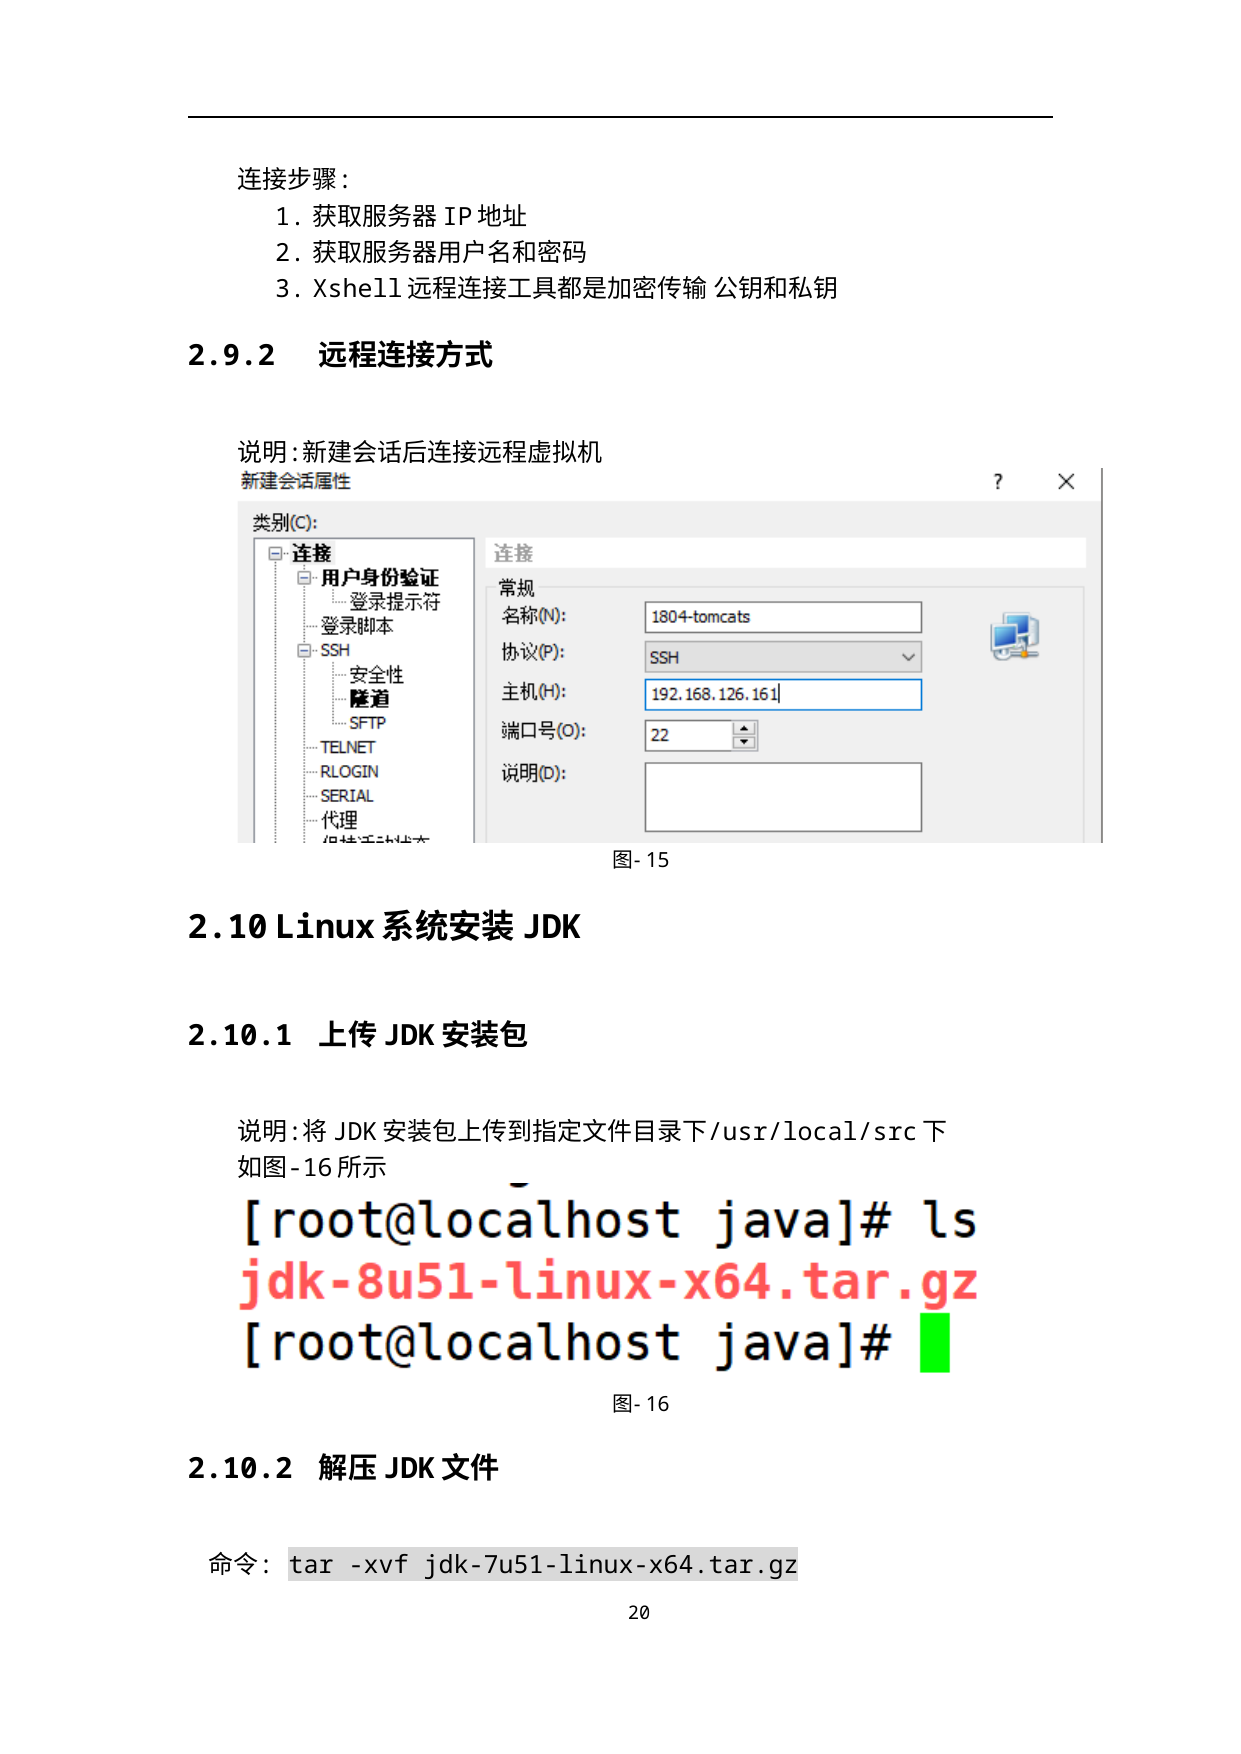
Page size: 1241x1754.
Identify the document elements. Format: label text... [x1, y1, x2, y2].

subtitle 远程连接方式 [187, 332, 1053, 374]
subtitle Linux系统安装JDK [187, 900, 1053, 949]
text 说明:新建会话后连接远程虚拟机 [187, 432, 1053, 468]
list Xshell远程连接工具都是加密传输 公钥和私钥 [275, 268, 1053, 305]
subtitle 上传JDK安装包 [187, 1011, 1053, 1053]
subtitle 解压JDK文件 [187, 1444, 1053, 1487]
text 命令: tar -xvf jdk-7u51-linux-x64.tar.gz [187, 1545, 1053, 1581]
picture [237, 468, 1103, 843]
text 如图-16所示 [187, 1148, 1053, 1184]
text 连接步骤: [187, 160, 1053, 196]
text 说明:将JDK安装包上传到指定文件目录下/usr/local/src下 [187, 1111, 1053, 1148]
picture [237, 1183, 1058, 1387]
list 获取服务器用户名和密码 [275, 232, 1053, 268]
list 获取服务器IP地址 [275, 196, 1053, 232]
